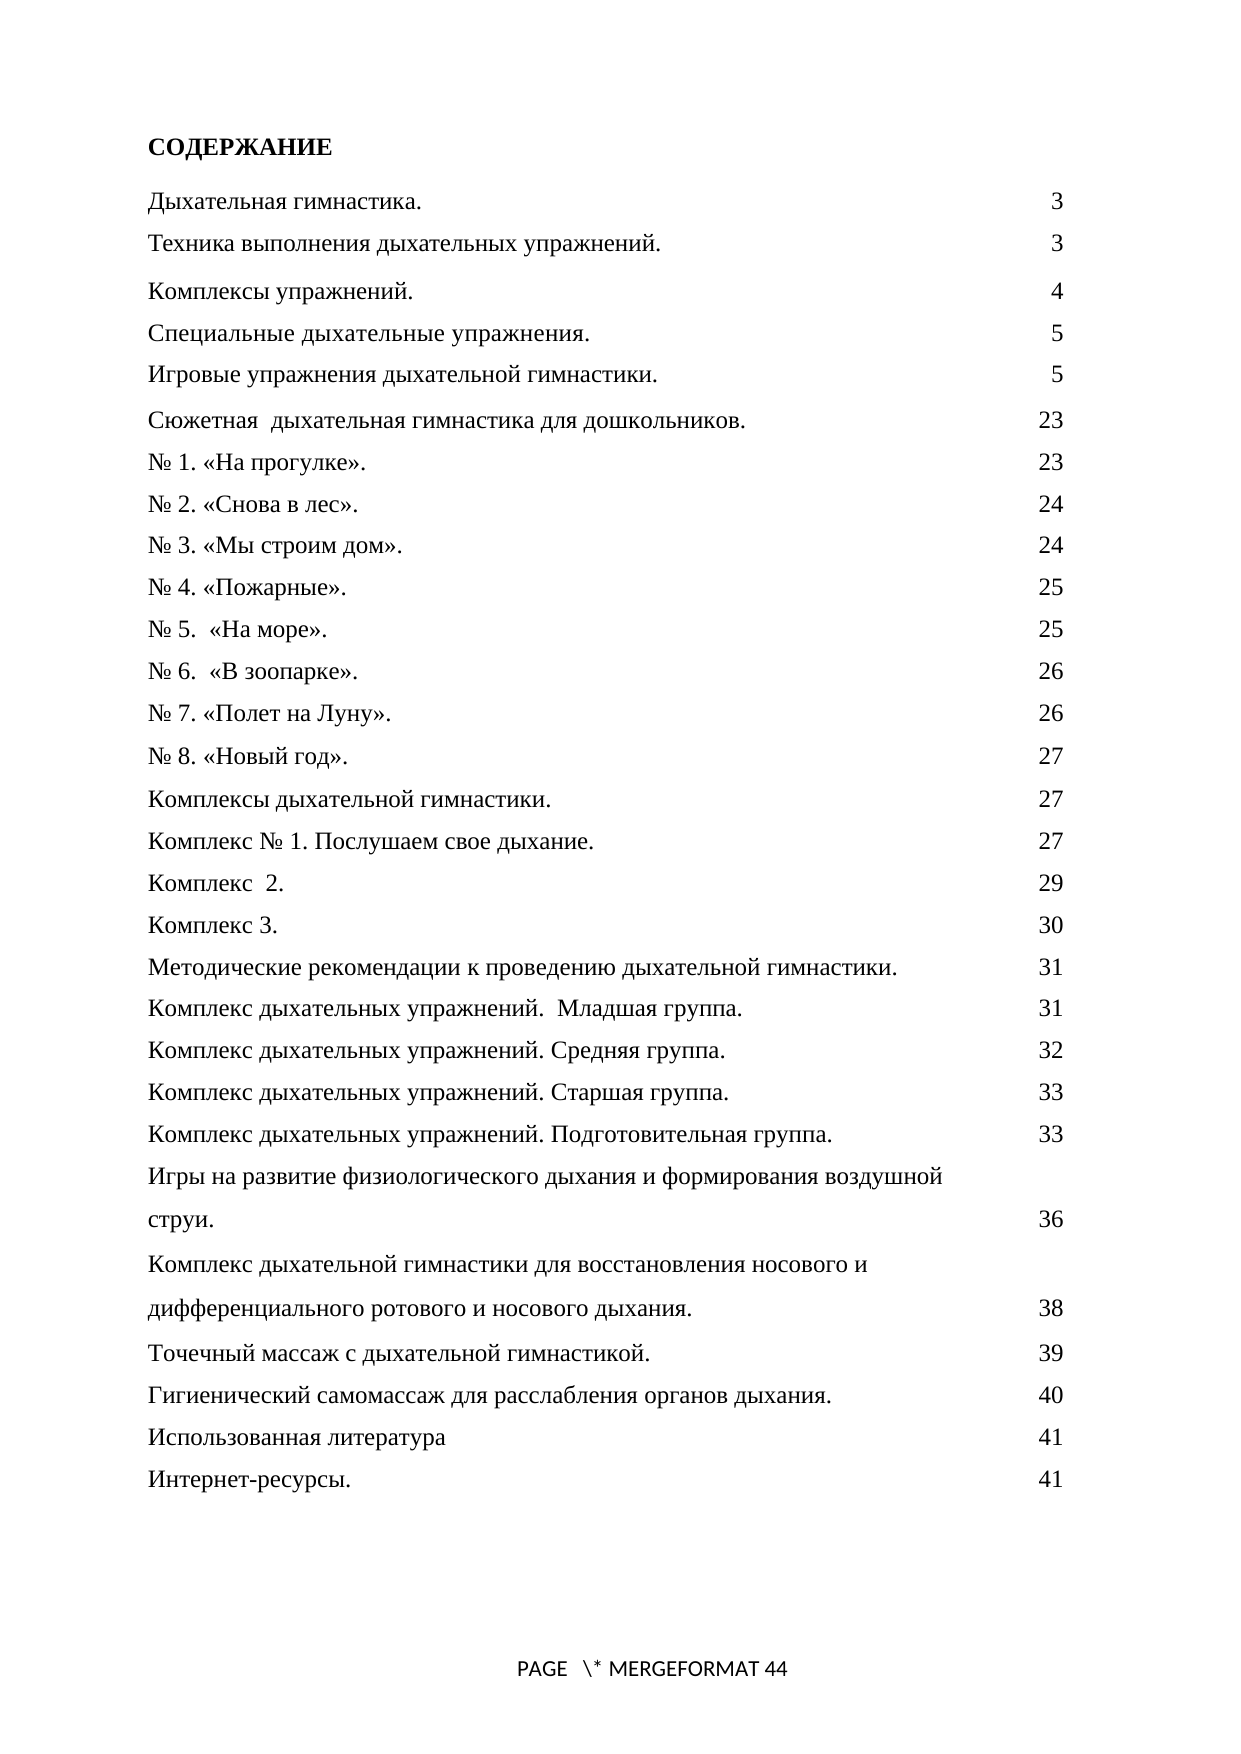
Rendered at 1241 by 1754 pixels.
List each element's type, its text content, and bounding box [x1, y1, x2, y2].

table_cell 36 [960, 1161, 1163, 1249]
table_cell 26 [960, 698, 1163, 741]
table_cell 41 [960, 1422, 1163, 1464]
table_cell Техника выполнения дыхательных упражнений. [136, 228, 960, 276]
table_cell Игры на развитие физиологического дыхания и формирования воздушной струи. [136, 1161, 960, 1249]
table_cell 29 [960, 868, 1163, 910]
table_cell Комплекс дыхательной гимнастики для восстановления носового и дифференциального ротового и носового дыхания. [136, 1250, 960, 1338]
table_cell Комплексы упражнений. [136, 276, 960, 318]
table_cell 23 [960, 447, 1163, 489]
table_cell 30 [960, 910, 1163, 952]
table_cell 27 [960, 826, 1163, 868]
table_cell 25 [960, 614, 1163, 656]
table_cell 4 [960, 276, 1163, 318]
table_cell № 1. «На прогулке». [136, 447, 960, 489]
table_cell Использованная литература [136, 1422, 960, 1464]
table_cell № 6. «В зоопарке». [136, 656, 960, 698]
table_cell 5 [960, 360, 1163, 405]
table_header Дыхательная гимнастика. [136, 186, 960, 228]
table_cell № 3. «Мы строим дом». [136, 531, 960, 572]
table_cell 41 [960, 1464, 1163, 1506]
table_cell 27 [960, 741, 1163, 784]
table_cell 24 [960, 531, 1163, 572]
table_cell 27 [960, 784, 1163, 826]
table_cell Точечный массаж с дыхательной гимнастикой. [136, 1338, 960, 1380]
table_cell Комплексы дыхательной гимнастики. [136, 784, 960, 826]
table_header 3 [960, 186, 1163, 228]
table_cell Комплекс № 1. Послушаем свое дыхание. [136, 826, 960, 868]
table_cell 33 [960, 1119, 1163, 1161]
table_cell Комплекс дыхательных упражнений. Подготовительная группа. [136, 1119, 960, 1161]
table_cell № 2. «Снова в лес». [136, 489, 960, 531]
table_cell Комплекс дыхательных упражнений. Средняя группа. [136, 1035, 960, 1077]
table_cell 38 [960, 1250, 1163, 1338]
table_cell Комплекс 3. [136, 910, 960, 952]
table_cell Методические рекомендации к проведению дыхательной гимнастики. [136, 952, 960, 993]
table_cell 40 [960, 1380, 1163, 1422]
table_cell 23 [960, 405, 1163, 447]
table_cell 25 [960, 573, 1163, 614]
table_cell Гигиенический самомассаж для расслабления органов дыхания. [136, 1380, 960, 1422]
table_cell 39 [960, 1338, 1163, 1380]
table_cell 24 [960, 489, 1163, 531]
table_cell Интернет-ресурсы. [136, 1464, 960, 1506]
table_cell 33 [960, 1077, 1163, 1119]
table_cell 31 [960, 952, 1163, 993]
table_cell № 7. «Полет на Луну». [136, 698, 960, 741]
table_cell 32 [960, 1035, 1163, 1077]
text СОДЕРЖАНИЕ [148, 132, 1152, 161]
table_cell Сюжетная дыхательная гимнастика для дошкольников. [136, 405, 960, 447]
table_cell № 5. «На море». [136, 614, 960, 656]
table_cell Комплекс дыхательных упражнений. Младшая группа. [136, 994, 960, 1035]
table_cell Специальные дыхательные упражнения. [136, 318, 960, 359]
table_cell Игровые упражнения дыхательной гимнастики. [136, 360, 960, 405]
table_cell № 8. «Новый год». [136, 741, 960, 784]
table_cell 5 [960, 318, 1163, 359]
table_cell Комплекс 2. [136, 868, 960, 910]
table_cell Комплекс дыхательных упражнений. Старшая группа. [136, 1077, 960, 1119]
table_cell 26 [960, 656, 1163, 698]
table_cell 31 [960, 994, 1163, 1035]
table_cell 3 [960, 228, 1163, 276]
table_cell № 4. «Пожарные». [136, 573, 960, 614]
